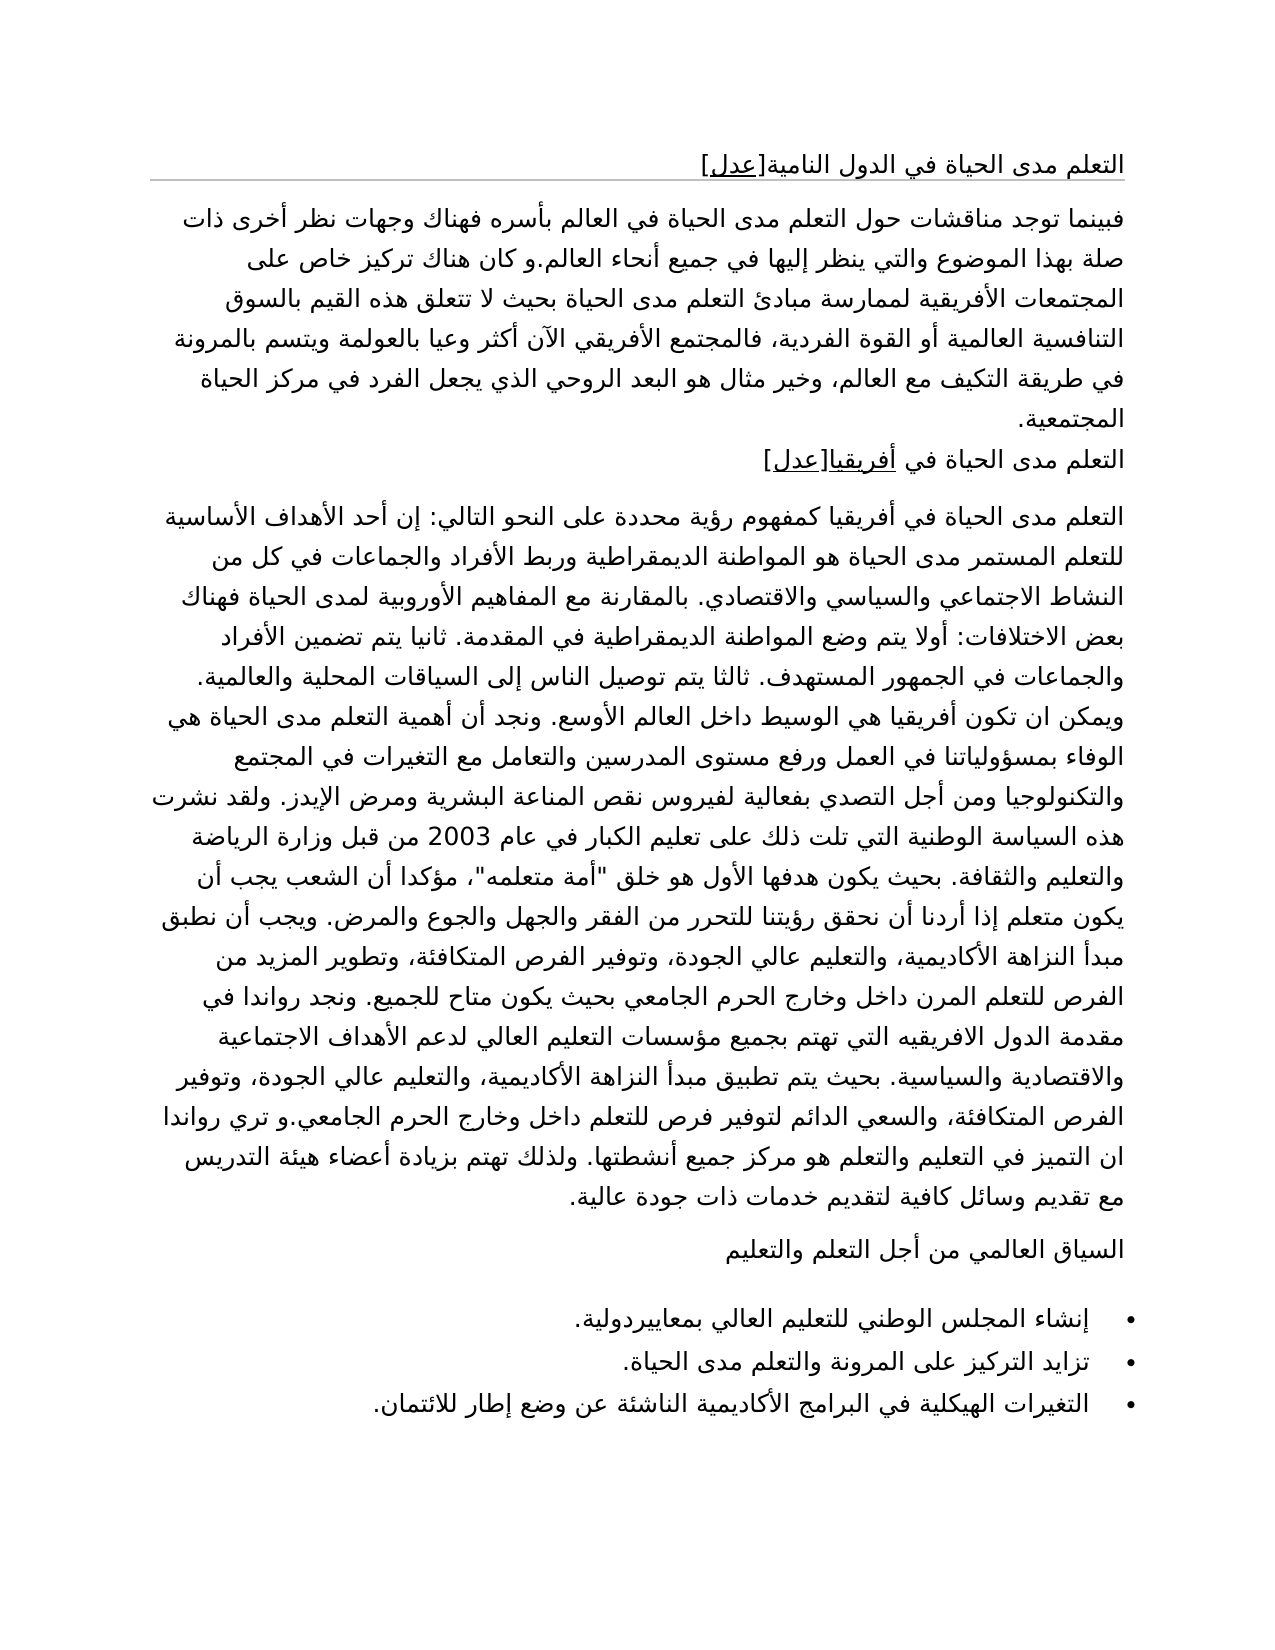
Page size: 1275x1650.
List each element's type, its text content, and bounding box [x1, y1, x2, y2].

text السياق العالمي من أجل التعلم والتعليم [150, 1224, 1125, 1264]
list إنشاء المجلس الوطني للتعليم العالي بمعاييردولية. [150, 1293, 1127, 1333]
subtitle التعلم مدى الحياة في أفريقيا[عدل] [150, 446, 1125, 475]
subtitle التعلم مدى الحياة في الدول النامية[عدل] [150, 150, 1125, 179]
text فبينما توجد مناقشات حول التعلم مدى الحياة في العالم بأسره فهناك وجهات نظر أخرى ذات صلة بهذا الموضوع والتي ينظر إليها في جميع أنحاء العالم.و كان هناك تركيز خاص على المجتمعات الأفريقية لممارسة مبادئ التعلم مدى الحياة بحيث لا تتعلق هذه القيم بالسوق التنافسية العالمية أو القوة الفردية، فالمجتمع الأفريقي الآن أكثر وعيا بالعولمة ويتسم بالمرونة في طريقة التكيف مع العالم، وخير مثال هو البعد الروحي الذي يجعل الفرد في مركز الحياة المجتمعية. [150, 193, 1125, 433]
list تزايد التركيز على المرونة والتعلم مدى الحياة. [150, 1336, 1127, 1376]
text التعلم مدى الحياة في أفريقيا كمفهوم رؤية محددة على النحو التالي: إن أحد الأهداف الأساسية للتعلم المستمر مدى الحياة هو المواطنة الديمقراطية وربط الأفراد والجماعات في كل من النشاط الاجتماعي والسياسي والاقتصادي. بالمقارنة مع المفاهيم الأوروبية لمدى الحياة فهناك بعض الاختلافات: أولا يتم وضع المواطنة الديمقراطية في المقدمة. ثانيا يتم تضمين الأفراد والجماعات في الجمهور المستهدف. ثالثا يتم توصيل الناس إلى السياقات المحلية والعالمية. ويمكن ان تكون أفريقيا هي الوسيط داخل العالم الأوسع. ونجد أن أهمية التعلم مدى الحياة هي الوفاء بمسؤولياتنا في العمل ورفع مستوى المدرسين والتعامل مع التغيرات في المجتمع والتكنولوجيا ومن أجل التصدي بفعالية لفيروس نقص المناعة البشرية ومرض الإيدز. ولقد نشرت هذه السياسة الوطنية التي تلت ذلك على تعليم الكبار في عام 2003 من قبل وزارة الرياضة والتعليم والثقافة. بحيث يكون هدفها الأول هو خلق "أمة متعلمه"، مؤكدا أن الشعب يجب أن يكون متعلم إذا أردنا أن نحقق رؤيتنا للتحرر من الفقر والجهل والجوع والمرض. ويجب أن نطبق مبدأ النزاهة الأكاديمية، والتعليم عالي الجودة، وتوفير الفرص المتكافئة، وتطوير المزيد من الفرص للتعلم المرن داخل وخارج الحرم الجامعي بحيث يكون متاح للجميع. ونجد رواندا في مقدمة الدول الافريقيه التي تهتم بجميع مؤسسات التعليم العالي لدعم الأهداف الاجتماعية والاقتصادية والسياسية. بحيث يتم تطبيق مبدأ النزاهة الأكاديمية، والتعليم عالي الجودة، وتوفير الفرص المتكافئة، والسعي الدائم لتوفير فرص للتعلم داخل وخارج الحرم الجامعي.و تري رواندا ان التميز في التعليم والتعلم هو مركز جميع أنشطتها. ولذلك تهتم بزيادة أعضاء هيئة التدريس مع تقديم وسائل كافية لتقديم خدمات ذات جودة عالية. [150, 492, 1125, 1212]
list التغيرات الهيكلية في البرامج الأكاديمية الناشئة عن وضع إطار للائتمان. [150, 1378, 1127, 1418]
